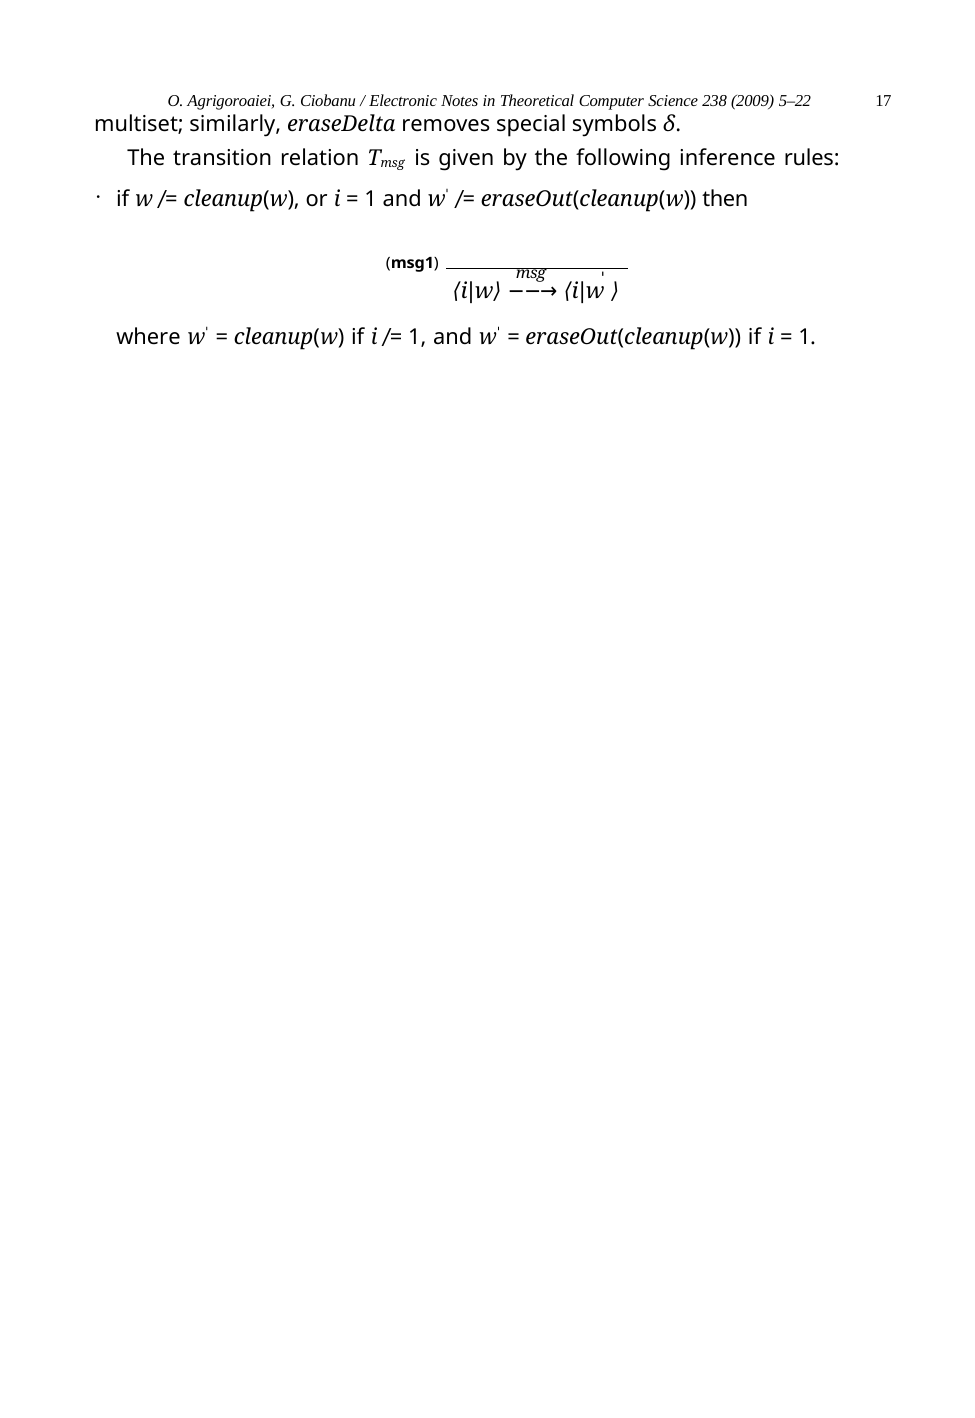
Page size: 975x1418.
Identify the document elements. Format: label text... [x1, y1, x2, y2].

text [94, 108, 893, 138]
list if w /= cleanup(w), or i = 1 and w' /= eraseOut(cleanup(w)) then [95, 183, 914, 213]
text ⟨i|w⟩ −−→ ⟨i|w ⟩ [158, 280, 914, 303]
text The transition relation Tmsg is given by the following inference rules: [127, 142, 914, 171]
text (msg1) [71, 251, 439, 273]
text where w' = cleanup(w) if i /= 1, and w' = eraseOut(cleanup(w)) if i = 1. [116, 321, 914, 351]
